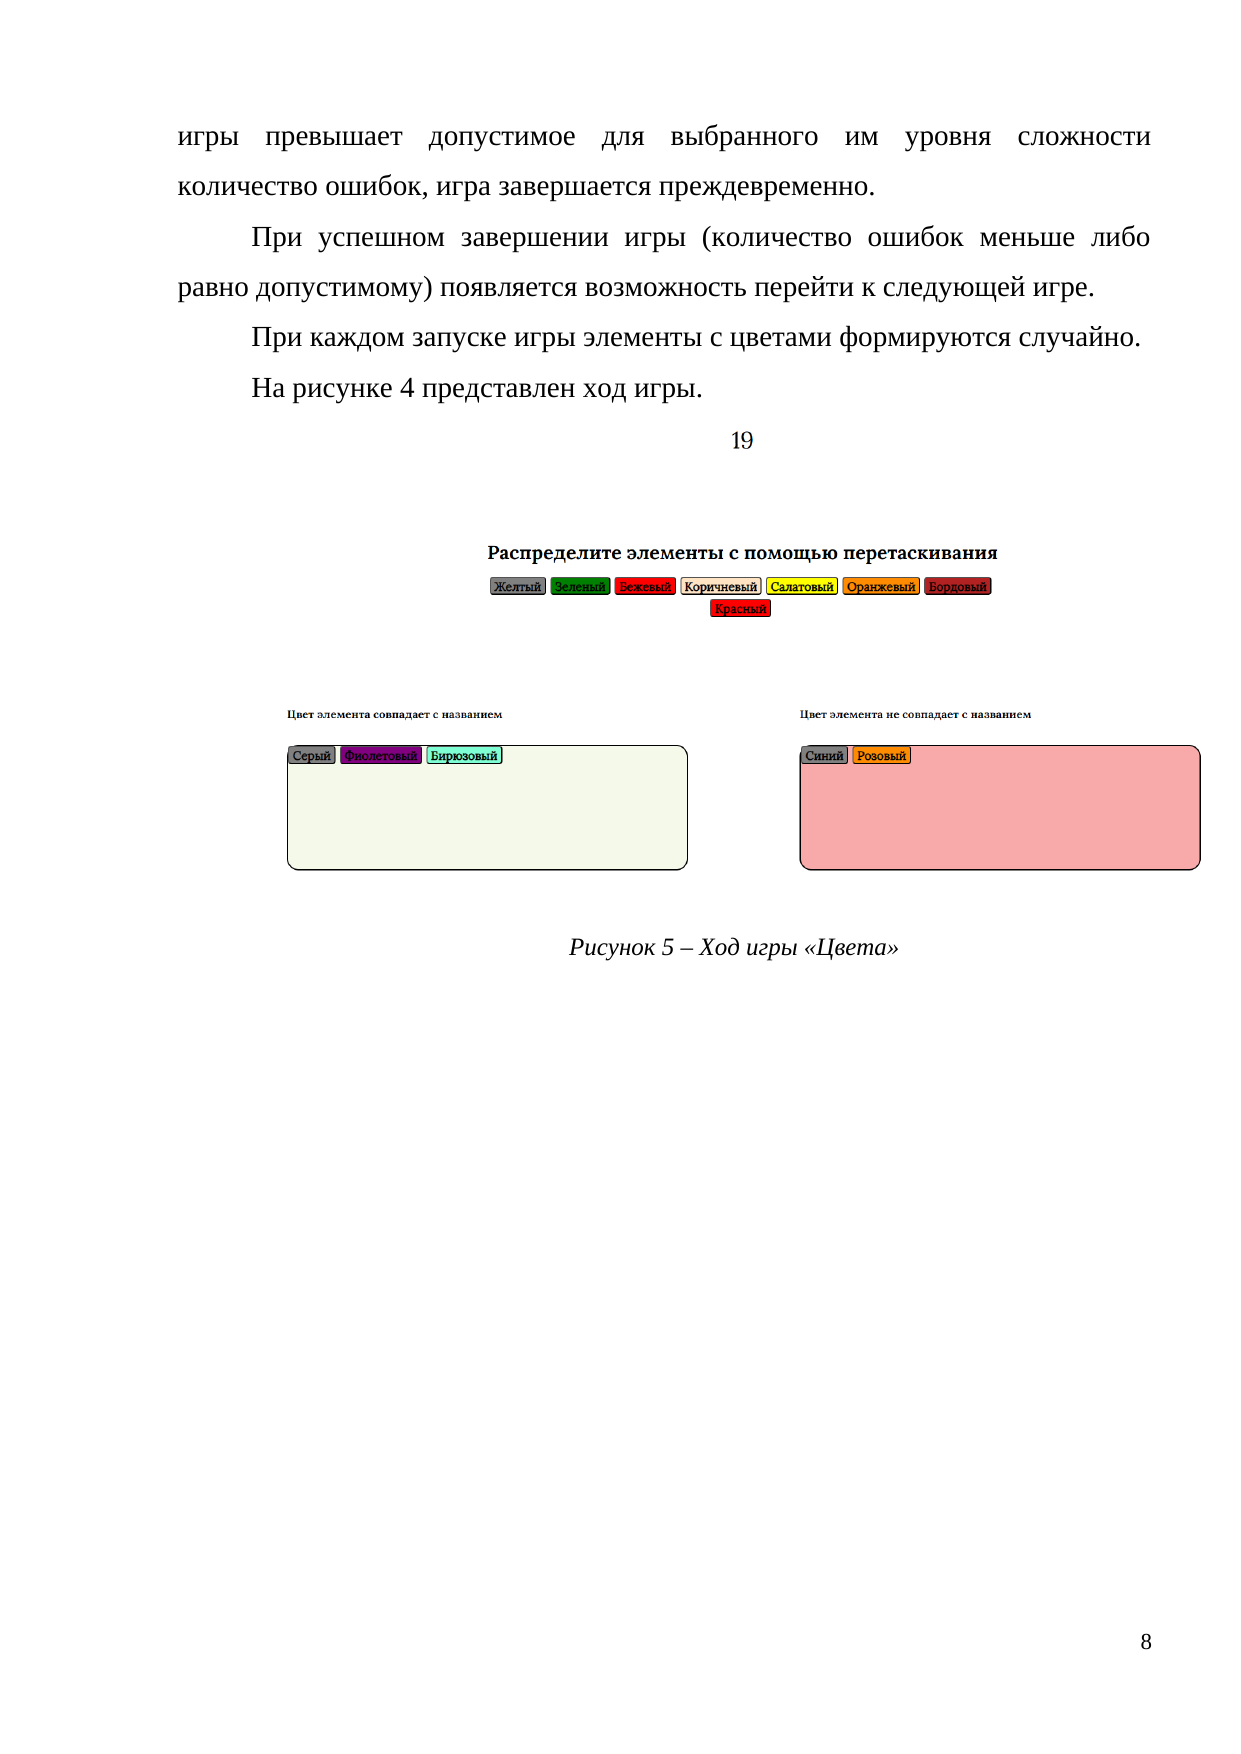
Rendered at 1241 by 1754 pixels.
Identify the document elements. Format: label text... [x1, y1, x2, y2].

text На рисунке 4 представлен ход игры. [177, 370, 1152, 403]
picture [251, 420, 1226, 888]
text При каждом запуске игры элементы с цветами формируются случайно. [177, 319, 1152, 353]
text При успешном завершении игры (количество ошибок меньше либо равно допустимому) появляется возможность перейти к следующей игре. [177, 219, 1152, 303]
